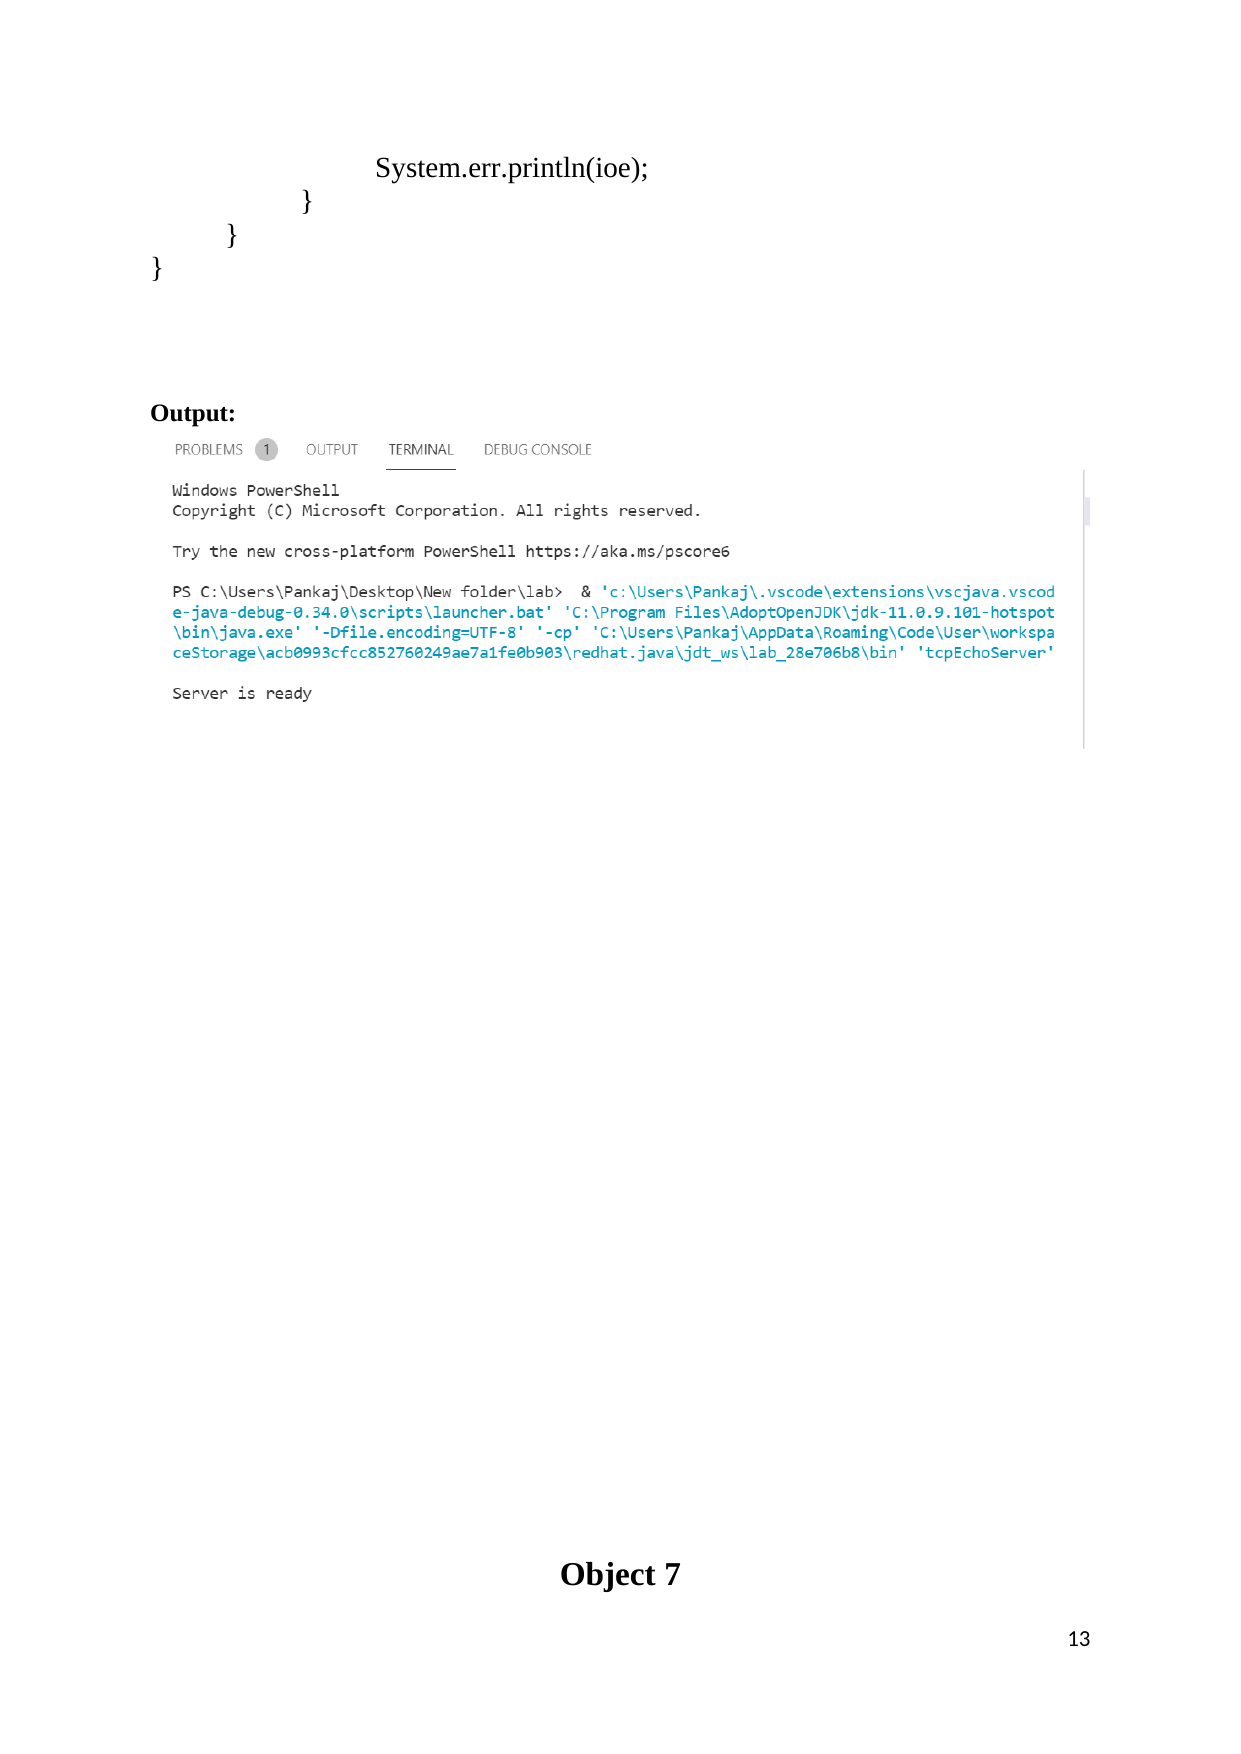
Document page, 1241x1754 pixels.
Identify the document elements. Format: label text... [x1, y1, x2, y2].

text System.err.println(ioe); [150, 150, 1090, 183]
text } [150, 183, 1090, 217]
text } [150, 251, 1090, 284]
picture [150, 427, 1091, 749]
text Object 7 [150, 1554, 1090, 1593]
text Output: [150, 398, 1090, 427]
text } [150, 217, 1090, 251]
